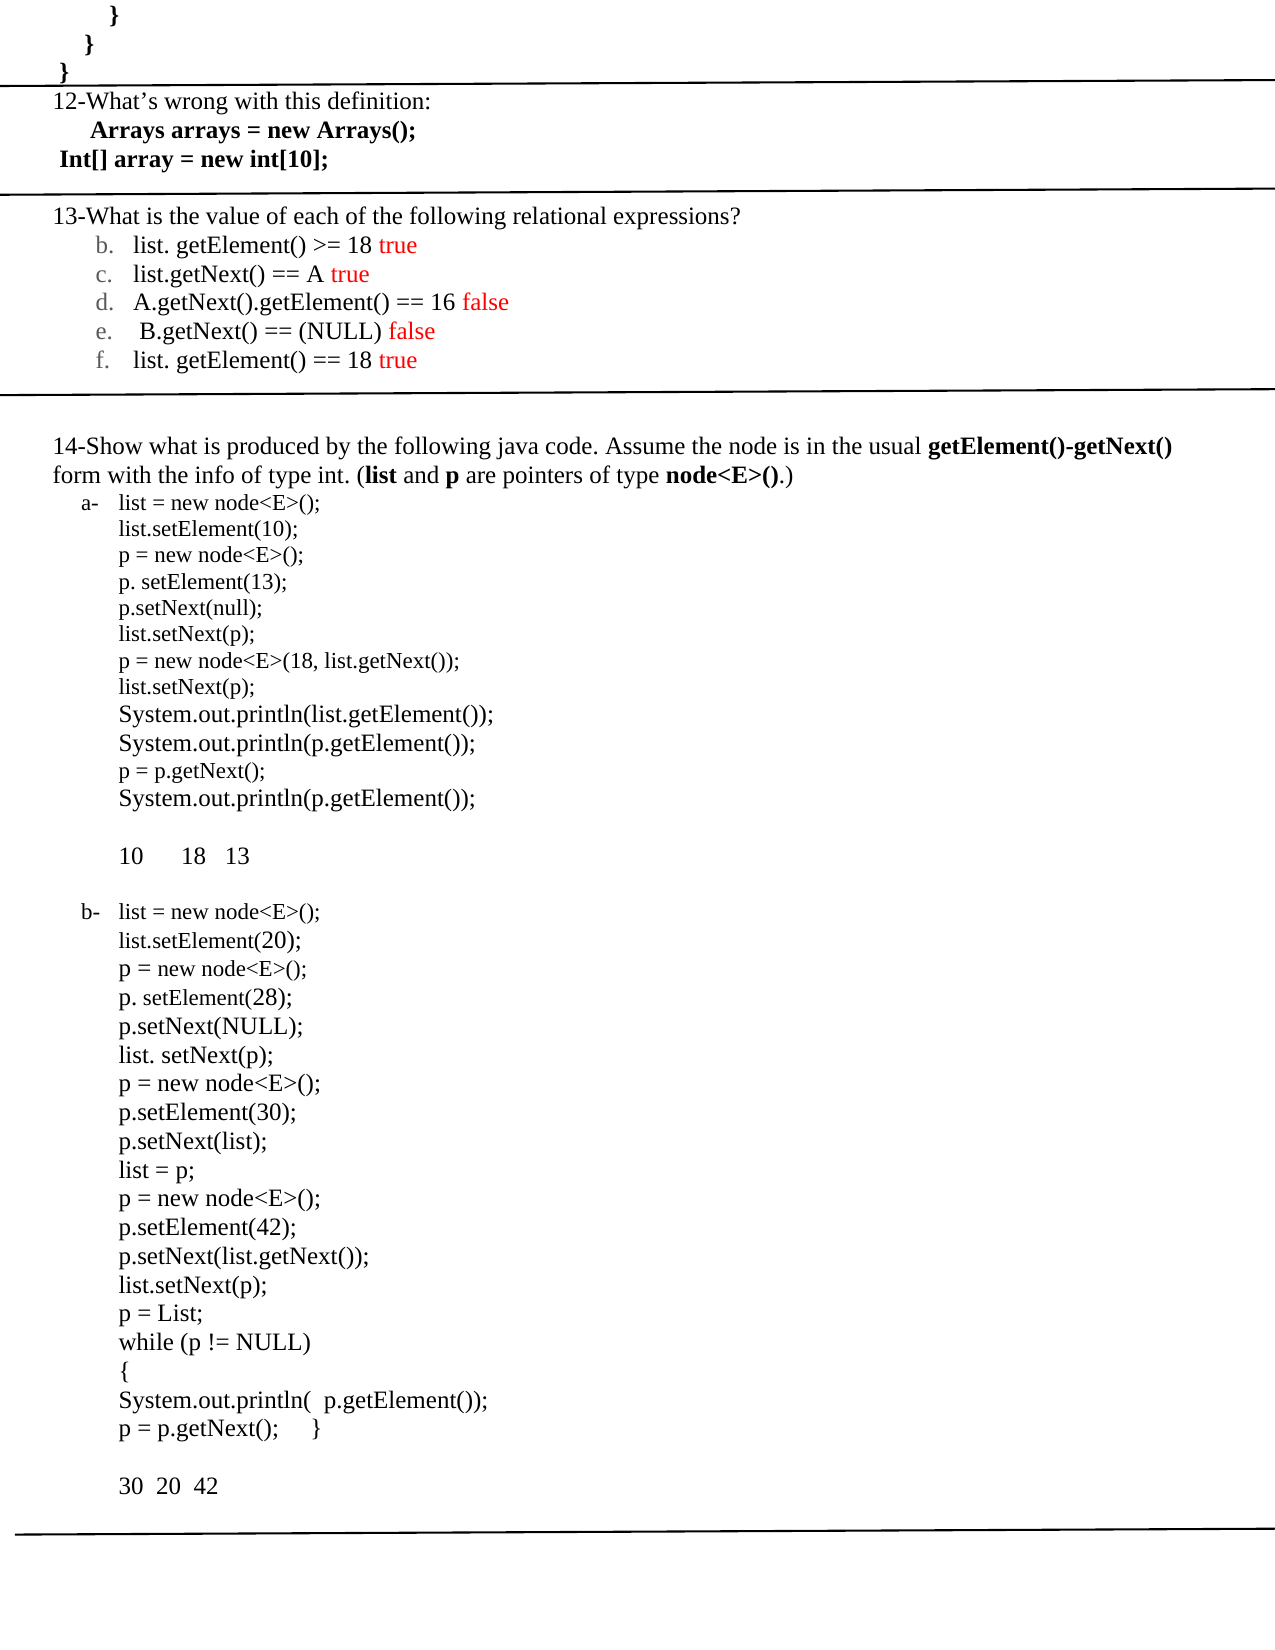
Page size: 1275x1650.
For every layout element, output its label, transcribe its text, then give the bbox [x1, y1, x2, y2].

text list.setNext(p); [118, 1270, 1226, 1298]
text 14-Show what is produced by the following java code. Assume the node is in the usual getElement()-getNext() form with the info of type int. (list and p are pointers of type node<E>().) [52, 431, 1226, 489]
text p.setNext(list); [118, 1126, 1226, 1155]
text { [118, 1356, 1226, 1385]
list } [59, 29, 1226, 57]
text list = p; [118, 1155, 1226, 1183]
list A.getNext().getElement() == 16 false [95, 287, 1226, 316]
text while (p != NULL) [118, 1327, 1226, 1356]
list B.getNext() == (NULL) false [95, 316, 1226, 345]
text p = new node<E>(); [118, 1068, 1226, 1097]
text 13-What is the value of each of the following relational expressions? [52, 201, 1226, 230]
text list.setElement(20); [118, 925, 1226, 953]
list list = new node<E>(); [81, 898, 1226, 925]
text p.setElement(30); [118, 1097, 1226, 1126]
text list. setNext(p); [118, 1040, 1226, 1068]
list p. setElement(13); [118, 568, 1226, 594]
list list.getNext() == A true [95, 259, 1226, 287]
text p.setNext(list.getNext()); [118, 1241, 1226, 1270]
list list. getElement() >= 18 true [95, 230, 1226, 259]
list list.setNext(p); [118, 673, 1226, 699]
list System.out.println(p.getElement()); [118, 783, 1226, 812]
list list. getElement() == 18 true [95, 345, 1226, 374]
list } [59, 57, 1226, 84]
list p = new node<E>(); [118, 541, 1226, 568]
list p = p.getNext(); [118, 757, 1226, 783]
list 10 18 13 [118, 841, 1226, 870]
list list.setElement(10); [118, 515, 1226, 541]
list System.out.println(list.getElement()); [118, 699, 1226, 728]
text p. setElement(28); [118, 982, 1226, 1011]
list } [59, 0, 1226, 29]
text p = p.getNext(); } [118, 1413, 1226, 1442]
text 12-What’s wrong with this definition: [52, 86, 1226, 115]
list Int[] array = new int[10]; [59, 144, 1226, 172]
list list = new node<E>(); [81, 489, 1226, 515]
list list.setNext(p); [118, 621, 1226, 647]
list p = new node<E>(18, list.getNext()); [118, 647, 1226, 673]
text 30 20 42 [118, 1471, 1226, 1500]
list p.setNext(null); [118, 594, 1226, 621]
text p.setElement(42); [118, 1212, 1226, 1241]
text p = new node<E>(); [118, 953, 1226, 982]
list System.out.println(p.getElement()); [118, 728, 1226, 757]
list Arrays arrays = new Arrays(); [59, 115, 1226, 144]
text p = new node<E>(); [118, 1183, 1226, 1212]
text p.setNext(NULL); [118, 1011, 1226, 1040]
text p = List; [118, 1298, 1226, 1327]
list System.out.println( p.getElement()); [118, 1385, 1226, 1413]
